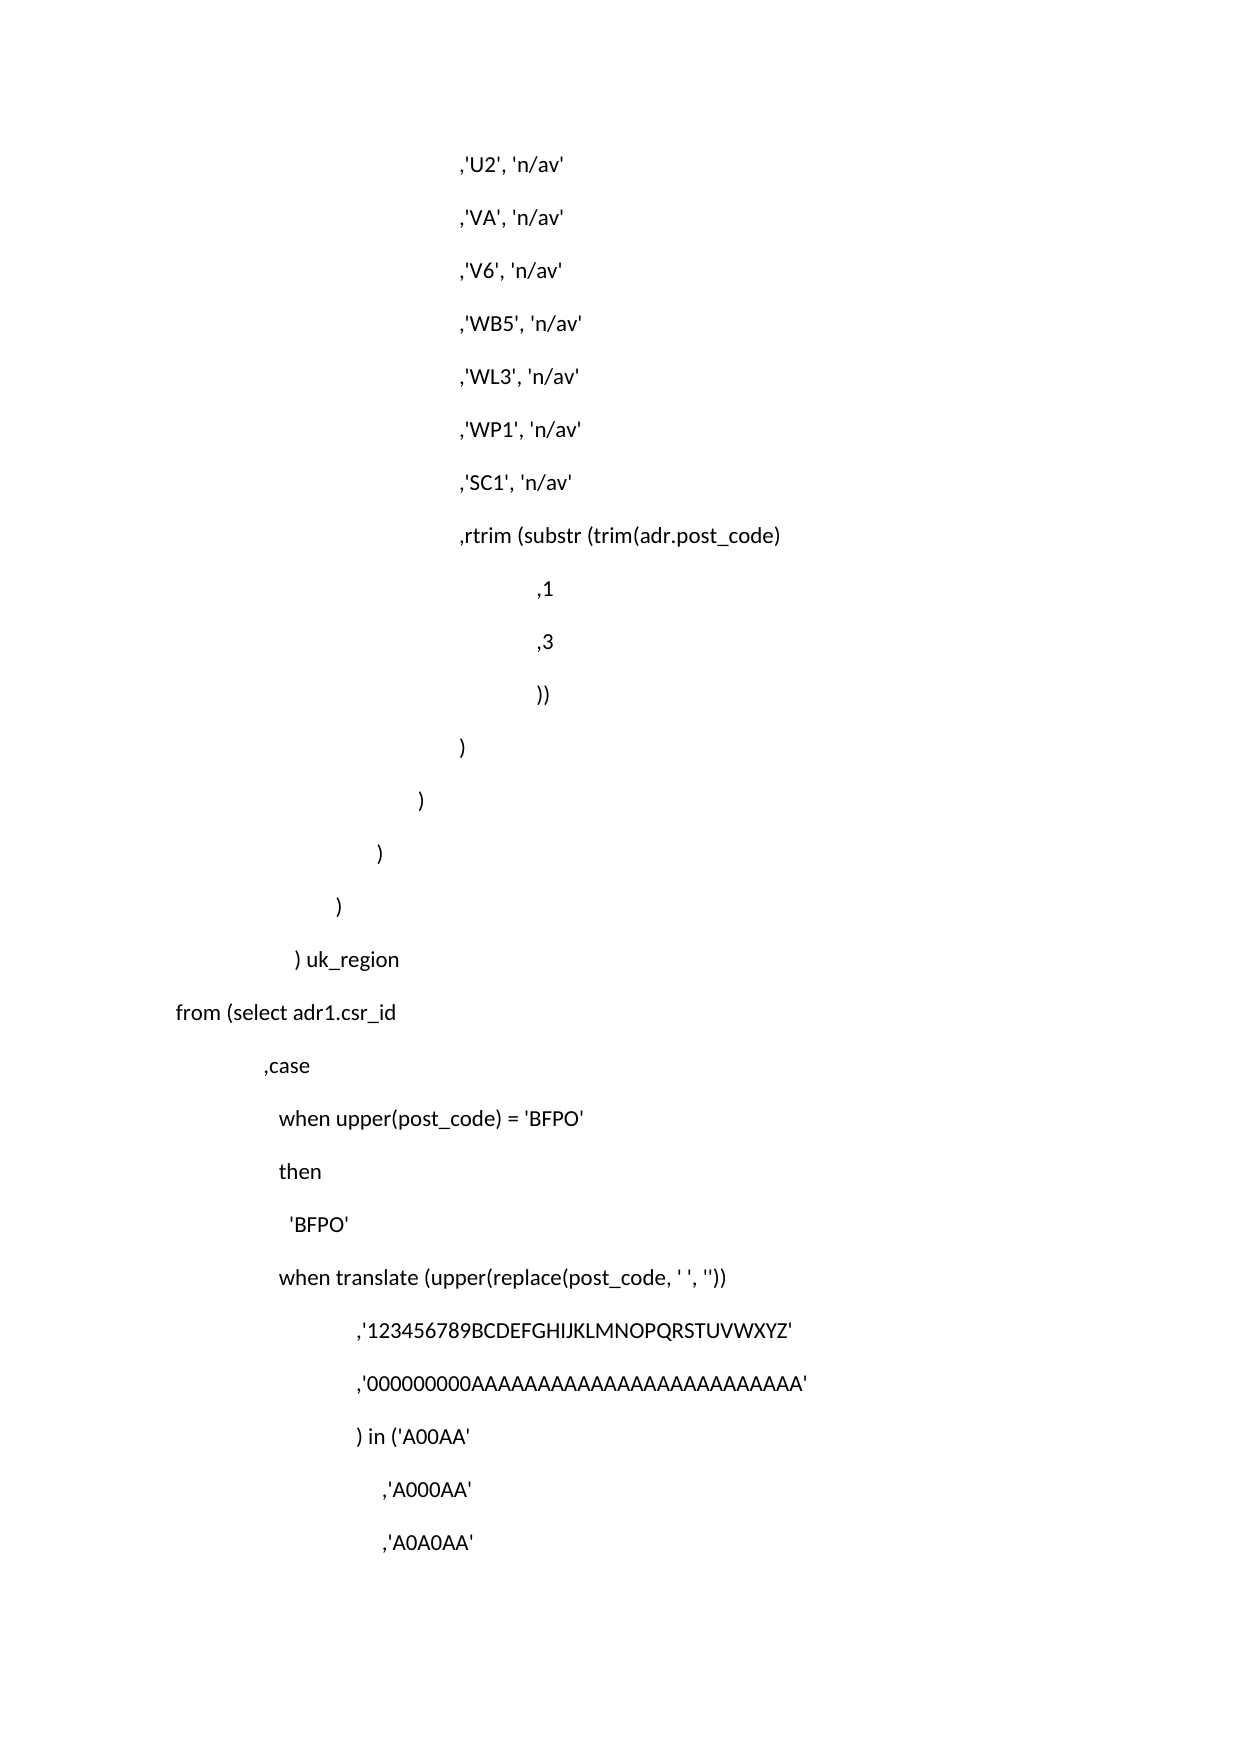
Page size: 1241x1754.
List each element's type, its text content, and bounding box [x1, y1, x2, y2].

text ) [150, 892, 1090, 920]
text ,'A000AA' [150, 1476, 1090, 1503]
text ,'SC1', 'n/av' [150, 468, 1090, 496]
text ,'WB5', 'n/av' [150, 309, 1090, 337]
text ,'WL3', 'n/av' [150, 362, 1090, 390]
text ,case [150, 1051, 1090, 1079]
text ) [150, 733, 1090, 761]
text ,1 [150, 574, 1090, 602]
text ,'A0A0AA' [150, 1528, 1090, 1557]
text from (select adr1.csr_id [150, 998, 1090, 1026]
text when upper(post_code) = 'BFPO' [150, 1104, 1090, 1132]
text when translate (upper(replace(post_code, ' ', '')) [150, 1263, 1090, 1291]
text ) uk_region [150, 945, 1090, 973]
text ) [150, 839, 1090, 867]
text ,'WP1', 'n/av' [150, 415, 1090, 443]
text ,'U2', 'n/av' [150, 150, 1090, 178]
text ,'000000000AAAAAAAAAAAAAAAAAAAAAAAAA' [150, 1369, 1090, 1397]
text ) [150, 786, 1090, 814]
text ,3 [150, 627, 1090, 655]
text ,rtrim (substr (trim(adr.post_code) [150, 521, 1090, 549]
text ,'123456789BCDEFGHIJKLMNOPQRSTUVWXYZ' [150, 1316, 1090, 1344]
text ,'V6', 'n/av' [150, 256, 1090, 284]
text ) in ('A00AA' [150, 1422, 1090, 1451]
text )) [150, 680, 1090, 708]
text then [150, 1157, 1090, 1185]
text 'BFPO' [150, 1210, 1090, 1238]
text ,'VA', 'n/av' [150, 203, 1090, 231]
